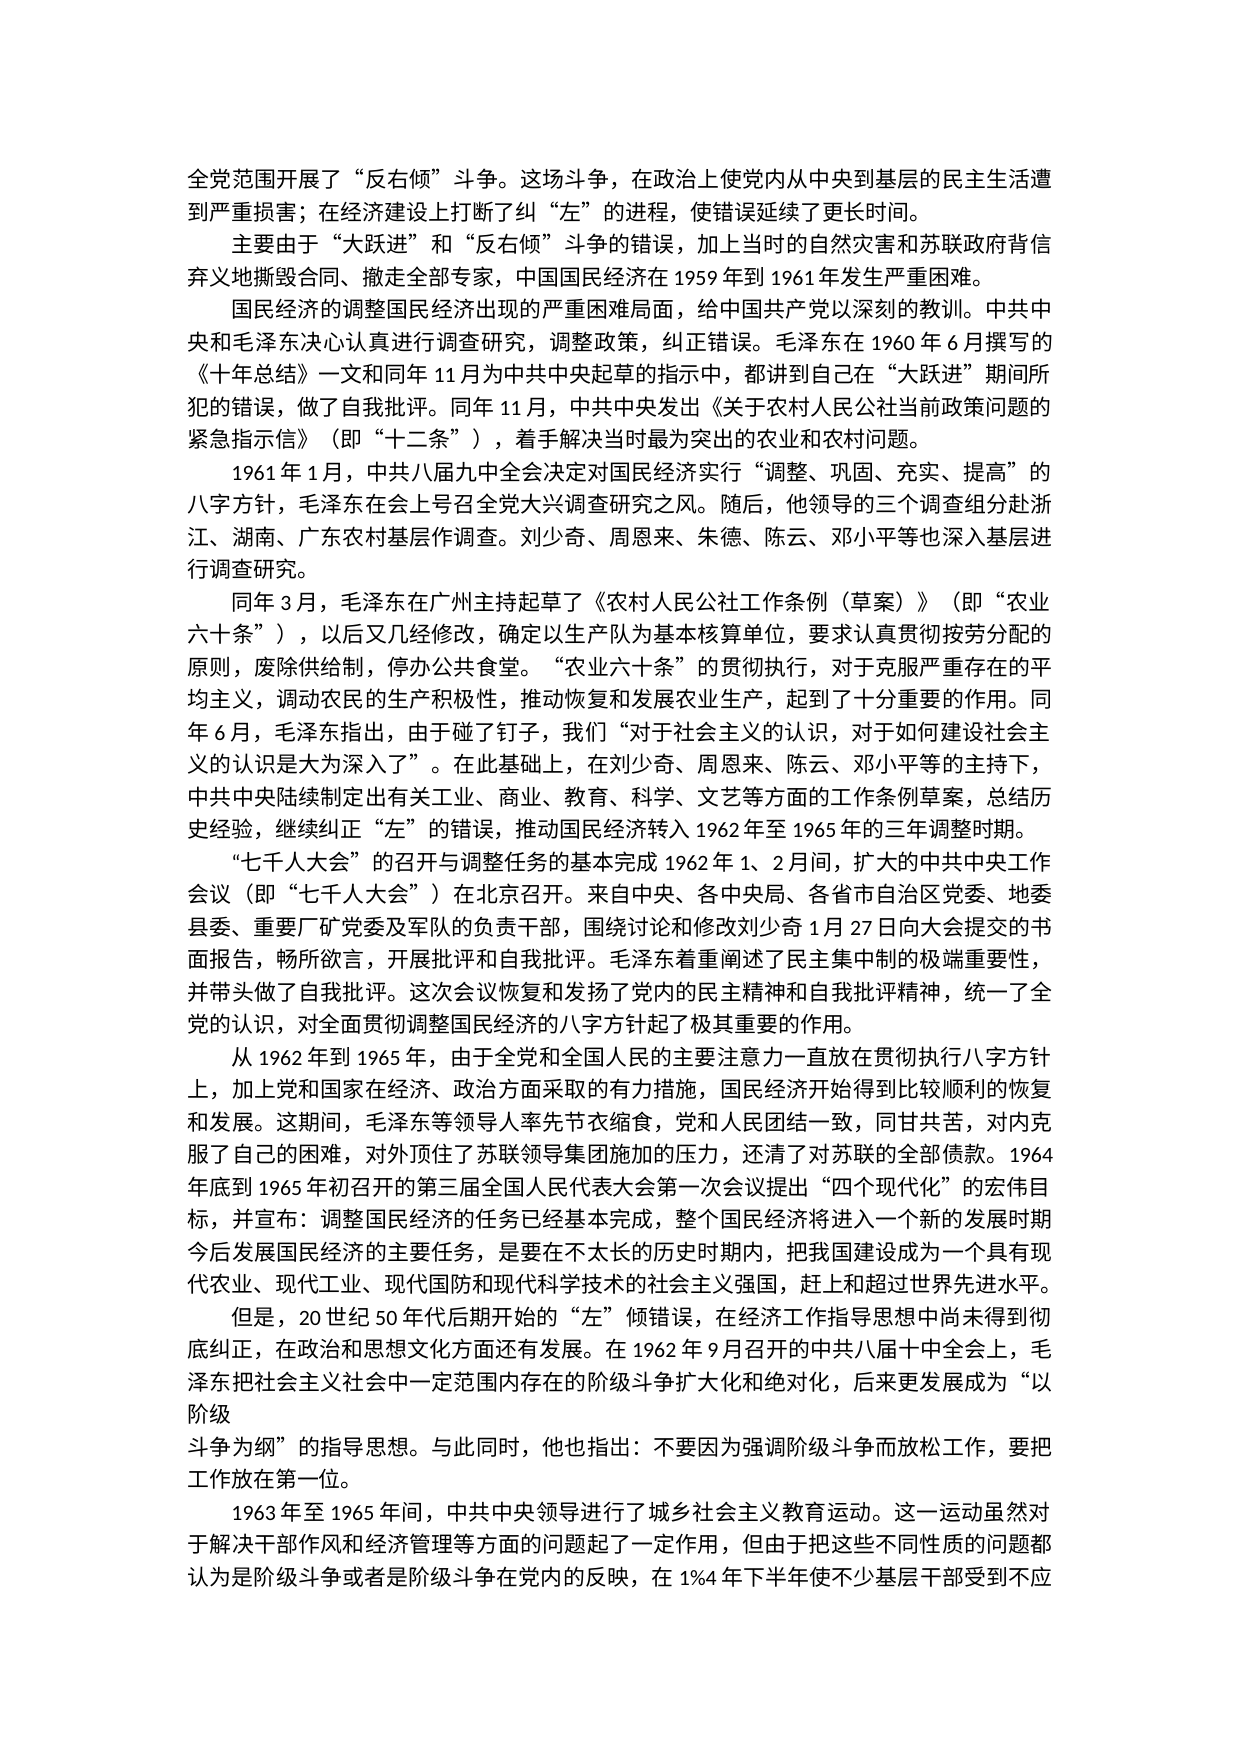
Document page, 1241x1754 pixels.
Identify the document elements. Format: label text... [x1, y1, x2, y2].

text 但是，20世纪50年代后期开始的“左”倾错误，在经济工作指导思想中尚未得到彻底纠正，在政治和思想文化方面还有发展。在1962年9月召开的中共八届十中全会上，毛泽东把社会主义社会中一定范围内存在的阶级斗争扩大化和绝对化，后来更发展成为“以阶级 [187, 1299, 1053, 1429]
text 从1962年到1965年，由于全党和全国人民的主要注意力一直放在贯彻执行八字方针上，加上党和国家在经济、政治方面采取的有力措施，国民经济开始得到比较顺利的恢复和发展。这期间，毛泽东等领导人率先节衣缩食，党和人民团结一致，同甘共苦，对内克服了自己的困难，对外顶住了苏联领导集团施加的压力，还清了对苏联的全部债款。1964年底到1965年初召开的第三届全国人民代表大会第一次会议提出“四个现代化”的宏伟目标，并宣布：调整国民经济的任务已经基本完成，整个国民经济将进入一个新的发展时期。今后发展国民经济的主要任务，是要在不太长的历史时期内，把我国建设成为一个具有现代农业、现代工业、现代国防和现代科学技术的社会主义强国，赶上和超过世界先进水平。 [187, 1039, 1053, 1299]
text 斗争为纲”的指导思想。与此同时，他也指岀：不要因为强调阶级斗争而放松工作，要把工作放在第一位。 [187, 1429, 1053, 1494]
text “七千人大会”的召开与调整任务的基本完成1962年1、2月间，扩大的中共中央工作会议（即“七千人大会”）在北京召开。来自中央、各中央局、各省市自治区党委、地委、县委、重要厂矿党委及军队的负责干部，围绕讨论和修改刘少奇1月27日向大会提交的书面报告，畅所欲言，开展批评和自我批评。毛泽东着重阐述了民主集中制的极端重要性，并带头做了自我批评。这次会议恢复和发扬了党内的民主精神和自我批评精神，统一了全党的认识，对全面贯彻调整国民经济的八字方针起了极其重要的作用。 [187, 844, 1053, 1039]
text 主要由于“大跃进”和“反右倾”斗争的错误，加上当时的自然灾害和苏联政府背信弃义地撕毁合同、撤走全部专家，中国国民经济在1959年到1961年发生严重困难。 [187, 227, 1053, 292]
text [187, 1494, 1053, 1592]
text 同年3月，毛泽东在广州主持起草了《农村人民公社工作条例（草案）》（即“农业六十条”），以后又几经修改，确定以生产队为基本核算单位，要求认真贯彻按劳分配的原则，废除供给制，停办公共食堂。“农业六十条”的贯彻执行，对于克服严重存在的平均主义，调动农民的生产积极性，推动恢复和发展农业生产，起到了十分重要的作用。同年6月，毛泽东指出，由于碰了钉子，我们“对于社会主义的认识，对于如何建设社会主义的认识是大为深入了”。在此基础上，在刘少奇、周恩来、陈云、邓小平等的主持下，中共中央陆续制定出有关工业、商业、教育、科学、文艺等方面的工作条例草案，总结历史经验，继续纠正“左”的错误，推动国民经济转入1962年至1965年的三年调整时期。 [187, 584, 1053, 844]
text 国民经济的调整国民经济出现的严重困难局面，给中国共产党以深刻的教训。中共中央和毛泽东决心认真进行调查研究，调整政策，纠正错误。毛泽东在1960年6月撰写的《十年总结》一文和同年11月为中共中央起草的指示中，都讲到自己在“大跃进”期间所犯的错误，做了自我批评。同年11月，中共中央发岀《关于农村人民公社当前政策问题的紧急指示信》（即“十二条”），着手解决当时最为突出的农业和农村问题。 [187, 292, 1053, 454]
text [187, 162, 1053, 227]
text 1961年1月，中共八届九中全会决定对国民经济实行“调整、巩固、充实、提高”的八字方针，毛泽东在会上号召全党大兴调查研究之风。随后，他领导的三个调查组分赴浙江、湖南、广东农村基层作调查。刘少奇、周恩来、朱德、陈云、邓小平等也深入基层进行调查研究。 [187, 454, 1053, 584]
